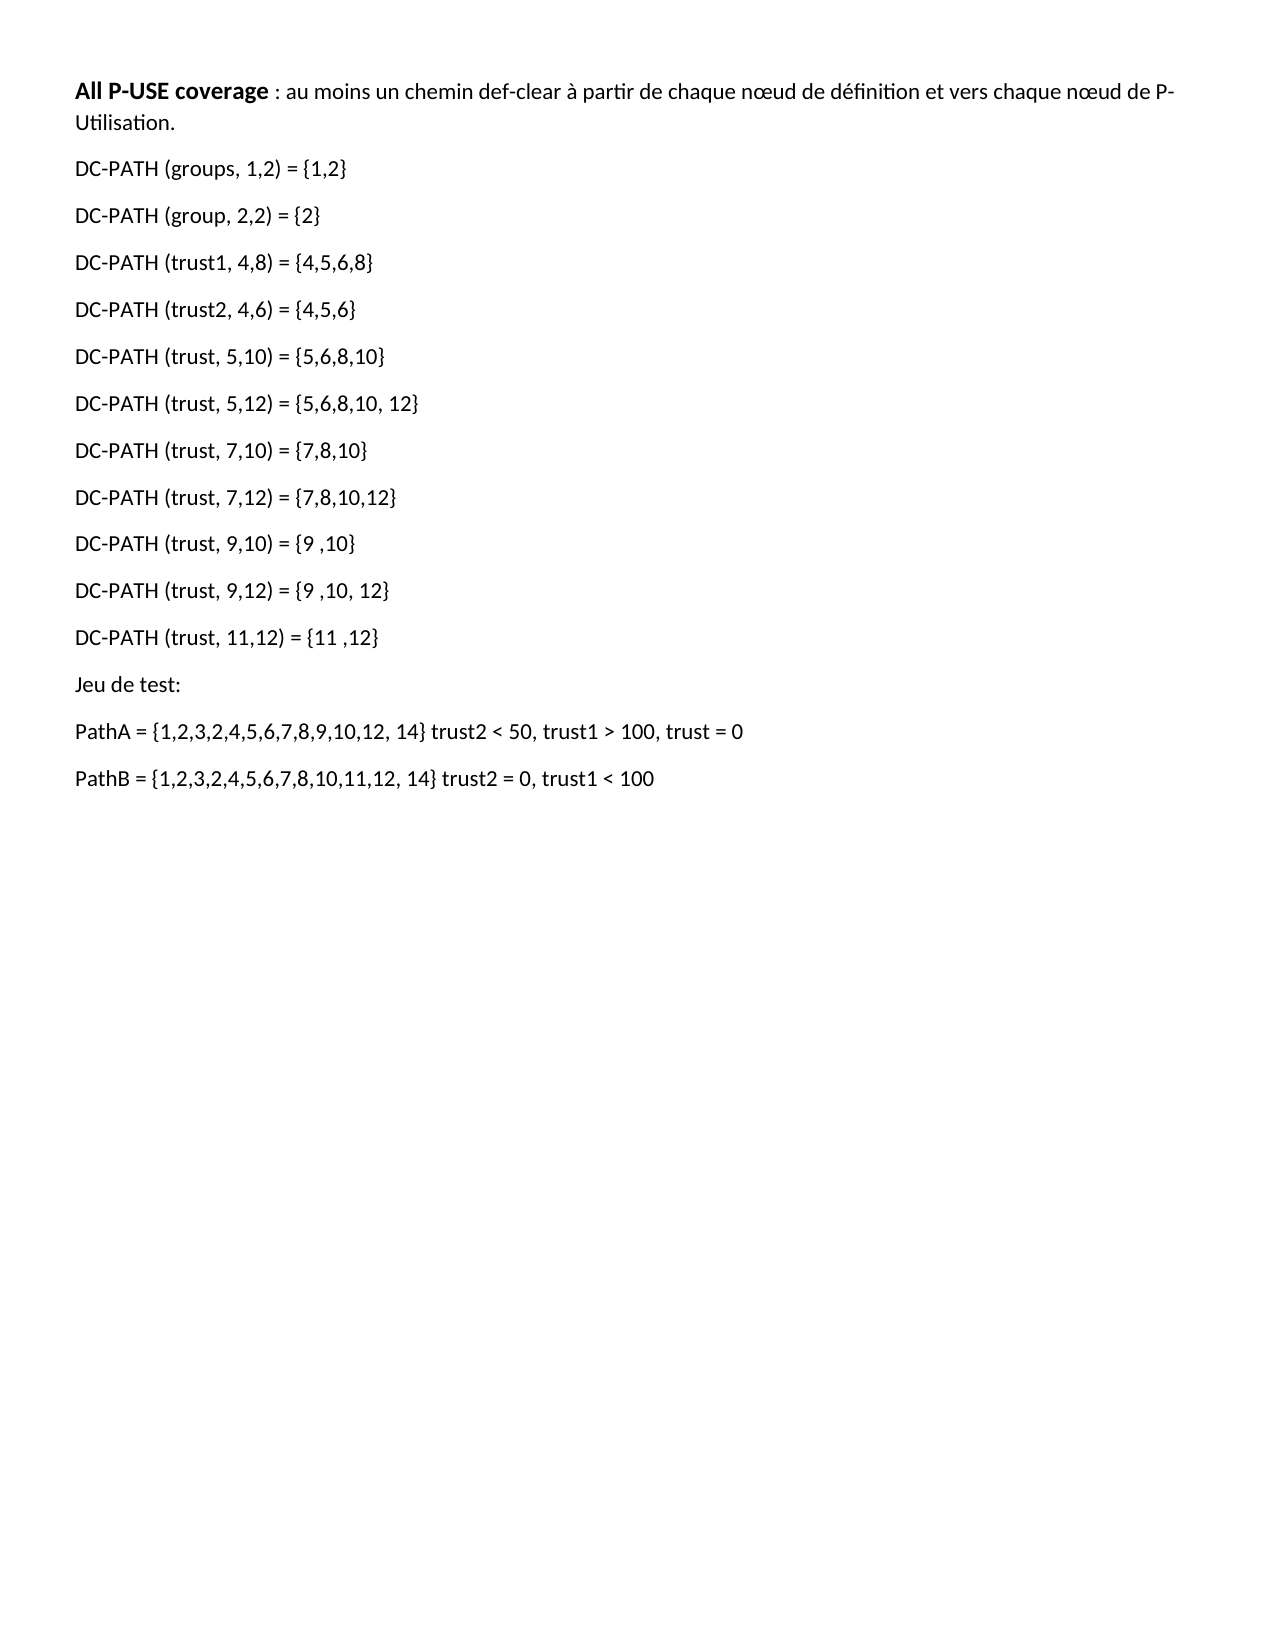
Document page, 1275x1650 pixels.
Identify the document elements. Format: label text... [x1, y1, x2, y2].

text DC-PATH (groups, 1,2) = {1,2} [75, 154, 1200, 183]
text DC-PATH (trust, 9,12) = {9 ,10, 12} [75, 576, 1200, 604]
text PathB = {1,2,3,2,4,5,6,7,8,10,11,12, 14} trust2 = 0, trust1 < 100 [75, 764, 1200, 792]
text PathA = {1,2,3,2,4,5,6,7,8,9,10,12, 14} trust2 < 50, trust1 > 100, trust = 0 [75, 717, 1200, 745]
text DC-PATH (trust, 5,10) = {5,6,8,10} [75, 342, 1200, 370]
text All P-USE coverage : au moins un chemin def-clear à partir de chaque nœud de définition et vers chaque nœud de P-Utilisation. [75, 75, 1200, 136]
text DC-PATH (trust, 7,10) = {7,8,10} [75, 436, 1200, 464]
text DC-PATH (trust, 11,12) = {11 ,12} [75, 623, 1200, 651]
text DC-PATH (trust1, 4,8) = {4,5,6,8} [75, 248, 1200, 276]
text DC-PATH (trust, 7,12) = {7,8,10,12} [75, 483, 1200, 511]
text Jeu de test: [75, 670, 1200, 698]
text DC-PATH (group, 2,2) = {2} [75, 201, 1200, 229]
text DC-PATH (trust, 5,12) = {5,6,8,10, 12} [75, 389, 1200, 417]
text DC-PATH (trust2, 4,6) = {4,5,6} [75, 295, 1200, 323]
text DC-PATH (trust, 9,10) = {9 ,10} [75, 529, 1200, 558]
